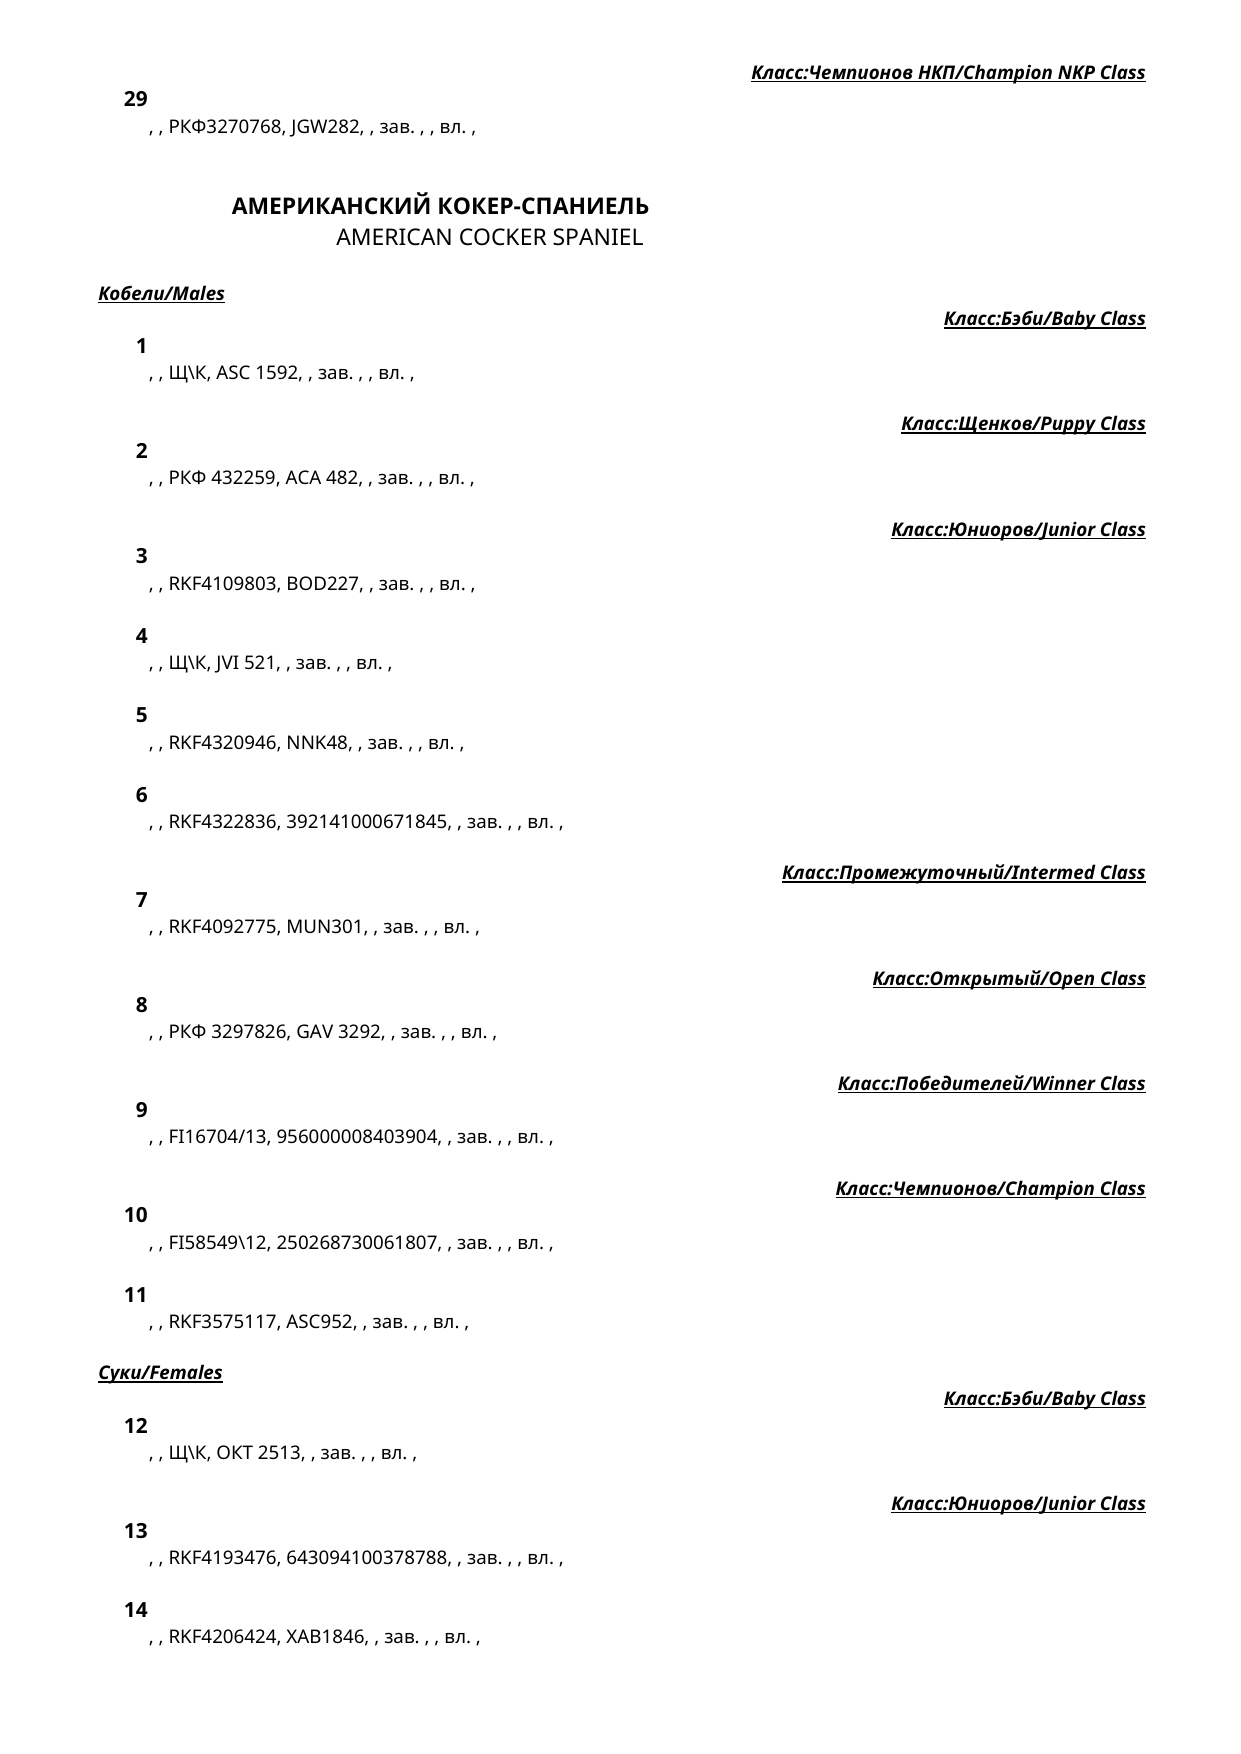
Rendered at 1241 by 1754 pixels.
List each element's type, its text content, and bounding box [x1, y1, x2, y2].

text 3 [89, 541, 1181, 570]
text Класс:Промежуточный/Intermed Class [89, 860, 1181, 885]
text , , RKF4109803, BOD227, , зав. , , вл. , [89, 570, 1181, 595]
text Класс:Юниоров/Junior Class [89, 1490, 1181, 1516]
text AMERICAN COCKER SPANIEL [89, 221, 1181, 252]
text 12 [89, 1411, 1181, 1439]
text , , RKF4206424, XAB1846, , зав. , , вл. , [89, 1624, 1181, 1649]
text , , RKF4320946, NNK48, , зав. , , вл. , [89, 729, 1181, 754]
text 1 [89, 331, 1181, 359]
text , , FI16704/13, 956000008403904, , зав. , , вл. , [89, 1124, 1181, 1149]
text , , Щ\К, ASC 1592, , зав. , , вл. , [89, 359, 1181, 385]
text , , FI58549\12, 250268730061807, , зав. , , вл. , [89, 1229, 1181, 1254]
text Класс:Бэби/Baby Class [89, 306, 1181, 331]
text Суки/Females [89, 1360, 1181, 1385]
text Класс:Щенков/Puppy Class [89, 411, 1181, 436]
text Класс:Юниоров/Junior Class [89, 516, 1181, 541]
text 13 [89, 1516, 1181, 1544]
text 8 [89, 990, 1181, 1019]
text , , RKF3575117, ASC952, , зав. , , вл. , [89, 1308, 1181, 1334]
text АМЕРИКАНСКИЙ КОКЕР-СПАНИЕЛЬ [89, 189, 1181, 221]
text Класс:Чемпионов НКП/Champion NKP Class [89, 59, 1181, 84]
text Класс:Бэби/Baby Class [89, 1385, 1181, 1411]
text , , RKF4193476, 643094100378788, , зав. , , вл. , [89, 1544, 1181, 1570]
text 4 [89, 621, 1181, 649]
text 6 [89, 780, 1181, 808]
text 10 [89, 1201, 1181, 1229]
text , , РКФ3270768, JGW282, , зав. , , вл. , [89, 113, 1181, 138]
text 9 [89, 1095, 1181, 1124]
text , , РКФ 432259, АСА 482, , зав. , , вл. , [89, 465, 1181, 490]
text , , Щ\К, ОКТ 2513, , зав. , , вл. , [89, 1439, 1181, 1465]
text 2 [89, 436, 1181, 465]
text 5 [89, 701, 1181, 729]
text , , RKF4092775, MUN301, , зав. , , вл. , [89, 914, 1181, 939]
text 11 [89, 1280, 1181, 1308]
text , , Щ\К, JVI 521, , зав. , , вл. , [89, 649, 1181, 675]
text Класс:Открытый/Open Class [89, 965, 1181, 990]
text 29 [89, 84, 1181, 113]
text Класс:Победителей/Winner Class [89, 1070, 1181, 1095]
text , , РКФ 3297826, GAV 3292, , зав. , , вл. , [89, 1019, 1181, 1044]
text , , RKF4322836, 392141000671845, , зав. , , вл. , [89, 808, 1181, 834]
text 7 [89, 885, 1181, 914]
text 14 [89, 1595, 1181, 1624]
text Кобели/Males [89, 280, 1181, 306]
text Класс:Чемпионов/Champion Class [89, 1175, 1181, 1201]
